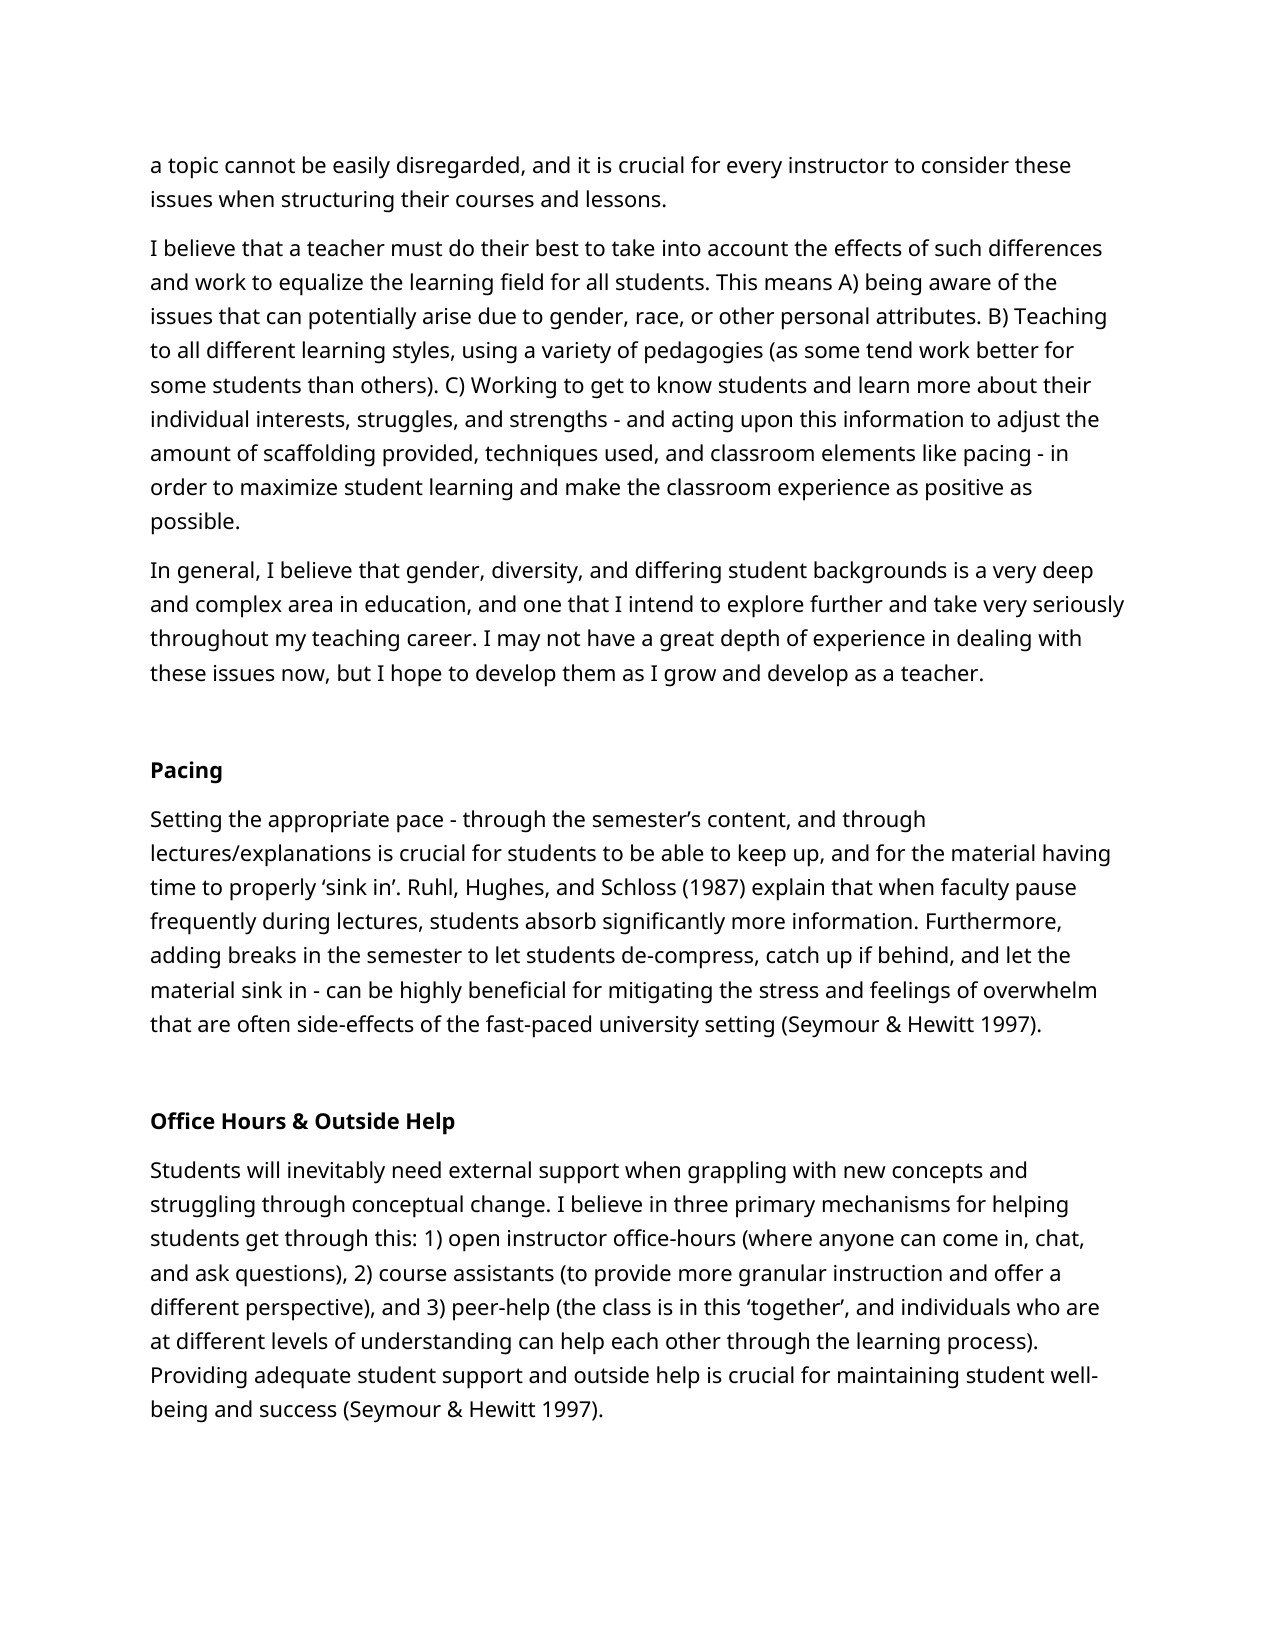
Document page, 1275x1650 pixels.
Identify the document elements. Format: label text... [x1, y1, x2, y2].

text I believe that a teacher must do their best to take into account the effects of such differences and work to equalize the learning field for all students. This means A) being aware of the issues that can potentially arise due to gender, race, or other personal attributes. B) Teaching to all different learning styles, using a variety of pedagogies (as some tend work better for some students than others). C) Working to get to know students and learn more about their individual interests, struggles, and strengths - and acting upon this information to adjust the amount of scaffolding provided, techniques used, and classroom elements like pacing - in order to maximize student learning and make the classroom experience as positive as possible. [150, 233, 1125, 536]
text Students will inevitably need external support when grappling with new concepts and struggling through conceptual change. I believe in three primary mechanisms for helping students get through this: 1) open instructor office-hours (where anyone can come in, chat, and ask questions), 2) course assistants (to provide more granular instruction and offer a different perspective), and 3) peer-help (the class is in this ‘together’, and individuals who are at different levels of understanding can help each other through the learning process). Providing adequate student support and outside help is crucial for maintaining student well-being and success (Seymour & Hewitt 1997). [150, 1155, 1125, 1424]
text Office Hours & Outside Help [150, 1106, 1125, 1136]
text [150, 150, 1125, 214]
text In general, I believe that gender, diversity, and differing student backgrounds is a very deep and complex area in education, and one that I intend to explore further and take very seriously throughout my teaching career. I may not have a great depth of experience in dealing with these issues now, but I hope to develop them as I grow and develop as a teacher. [150, 555, 1125, 687]
text Setting the appropriate pace - through the semester’s content, and through lectures/explanations is crucial for students to be able to keep up, and for the material having time to properly ‘sink in’. Ruhl, Hughes, and Schloss (1987) explain that when faculty pause frequently during lectures, students absorb significantly more information. Furthermore, adding breaks in the semester to let students de-compress, catch up if behind, and let the material sink in - can be highly beneficial for mitigating the stress and feelings of overwhelm that are often side-effects of the fast-paced university setting (Seymour & Hewitt 1997). [150, 804, 1125, 1038]
text Pacing [150, 755, 1125, 785]
